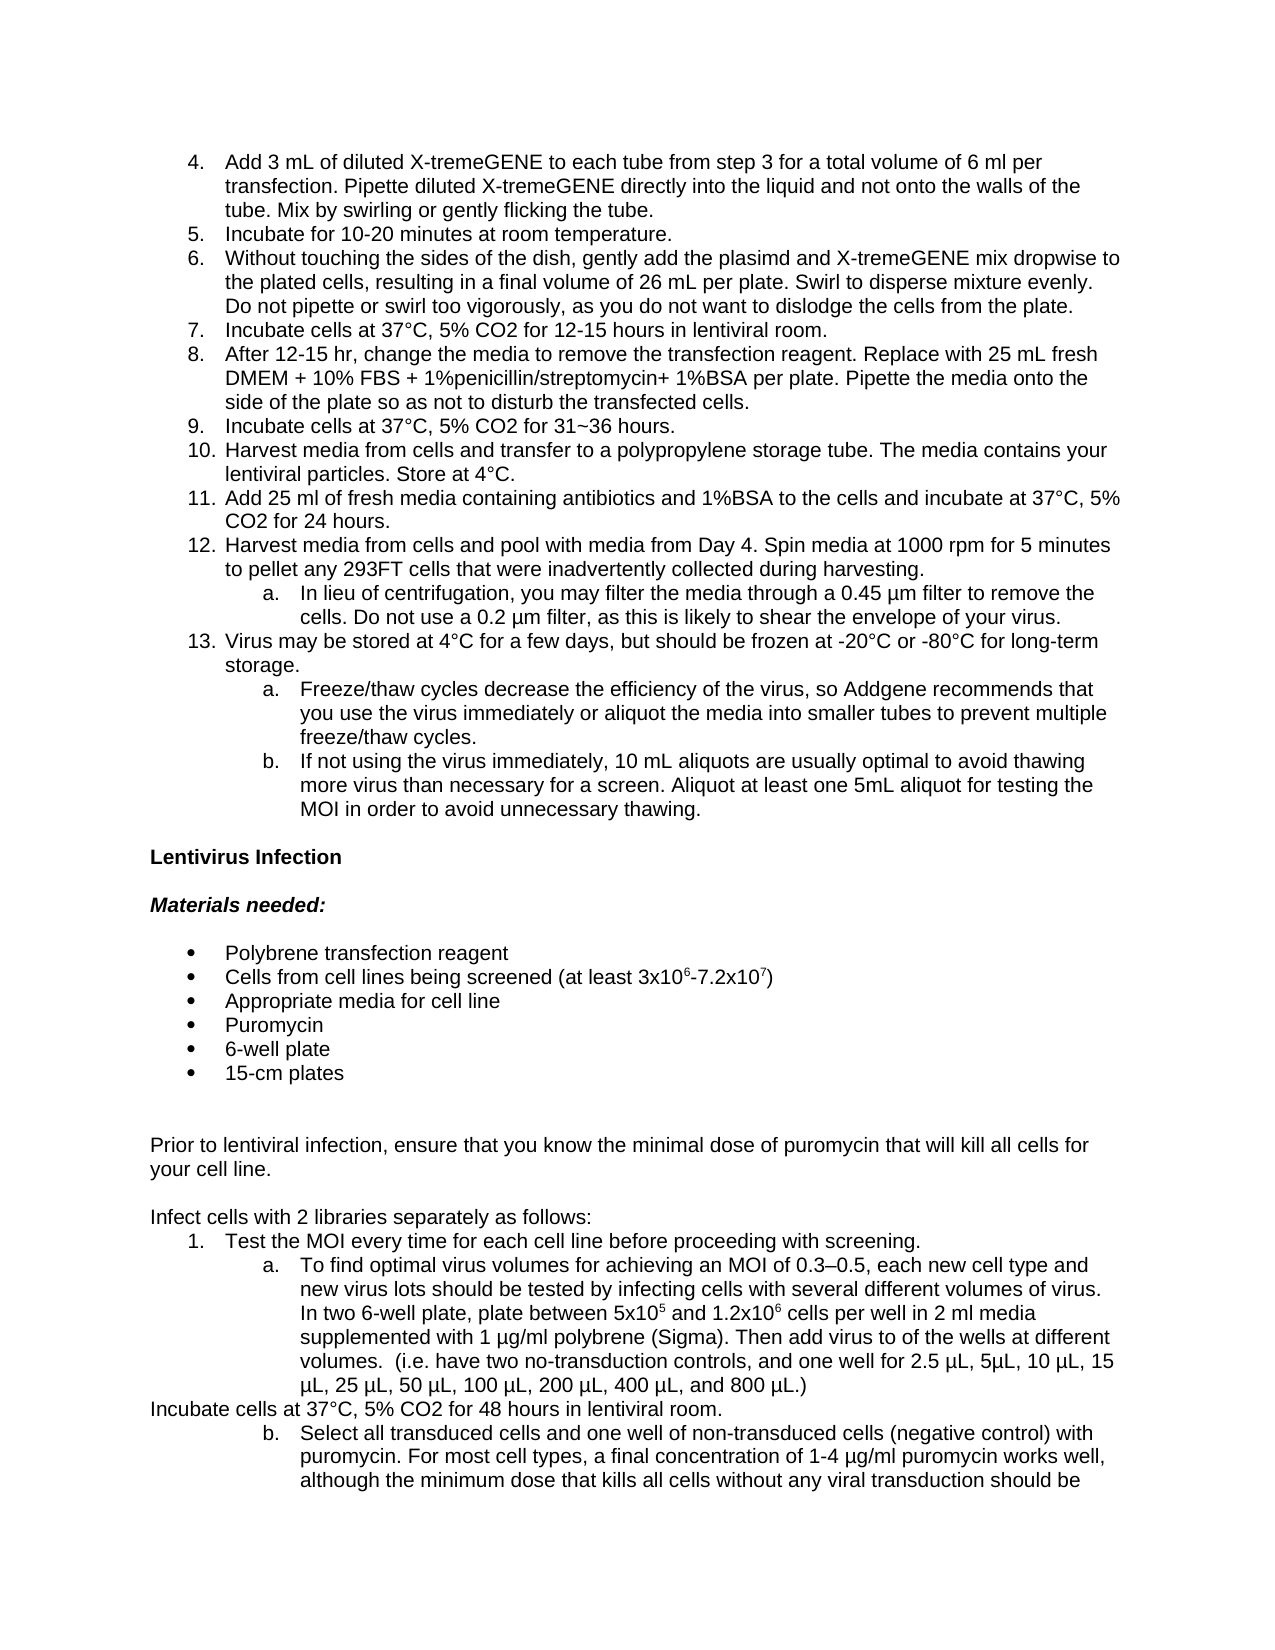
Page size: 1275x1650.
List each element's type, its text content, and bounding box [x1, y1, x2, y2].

list If not using the virus immediately, 10 mL aliquots are usually optimal to avoid thawing more virus than necessary for a screen. Aliquot at least one 5mL aliquot for testing the MOI in order to avoid unnecessary thawing. [262, 749, 1125, 821]
list Puromycin [187, 1013, 1125, 1037]
list Incubate cells at 37°C, 5% CO2 for 31~36 hours. [187, 413, 1125, 437]
list Virus may be stored at 4°C for a few days, but should be frozen at -20°C or -80°C for long-term storage. [187, 629, 1125, 677]
list 15-cm plates [187, 1061, 1125, 1085]
text Infect cells with 2 libraries separately as follows: [150, 1205, 1125, 1229]
text Prior to lentiviral infection, ensure that you know the minimal dose of puromycin that will kill all cells for your cell line. [150, 1133, 1125, 1181]
list Appropriate media for cell line [187, 989, 1125, 1013]
list Polybrene transfection reagent [187, 941, 1125, 965]
list Incubate for 10-20 minutes at room temperature. [187, 222, 1125, 246]
list Cells from cell lines being screened (at least 3x106-7.2x107) [187, 965, 1125, 989]
list After 12-15 hr, change the media to remove the transfection reagent. Replace with 25 mL fresh DMEM + 10% FBS + 1%penicillin/streptomycin+ 1%BSA per plate. Pipette the media onto the side of the plate so as not to disturb the transfected cells. [187, 342, 1125, 413]
text Incubate cells at 37°C, 5% CO2 for 48 hours in lentiviral room. [150, 1396, 1125, 1420]
list In lieu of centrifugation, you may filter the media through a 0.45 µm filter to remove the cells. Do not use a 0.2 µm filter, as this is likely to shear the envelope of your virus. [262, 581, 1125, 629]
list Harvest media from cells and pool with media from Day 4. Spin media at 1000 rpm for 5 minutes to pellet any 293FT cells that were inadvertently collected during harvesting. [187, 533, 1125, 581]
list Freeze/thaw cycles decrease the efficiency of the virus, so Addgene recommends that you use the virus immediately or aliquot the media into smaller tubes to prevent multiple freeze/thaw cycles. [262, 677, 1125, 749]
list Harvest media from cells and transfer to a polypropylene storage tube. The media contains your lentiviral particles. Store at 4°C. [187, 437, 1125, 485]
list To find optimal virus volumes for achieving an MOI of 0.3–0.5, each new cell type and new virus lots should be tested by infecting cells with several different volumes of virus. In two 6-well plate, plate between 5x105 and 1.2x106 cells per well in 2 ml media supplemented with 1 µg/ml polybrene (Sigma). Then add virus to of the wells at different volumes. (i.e. have two no-transduction controls, and one well for 2.5 µL, 5µL, 10 µL, 15 µL, 25 µL, 50 µL, 100 µL, 200 µL, 400 µL, and 800 µL.) [262, 1253, 1125, 1396]
text Lentivirus Infection [150, 845, 1125, 869]
list Add 3 mL of diluted X-tremeGENE to each tube from step 3 for a total volume of 6 ml per transfection. Pipette diluted X-tremeGENE directly into the liquid and not onto the walls of the tube. Mix by swirling or gently flicking the tube. [187, 150, 1125, 222]
list Test the MOI every time for each cell line before proceeding with screening. [187, 1229, 1125, 1253]
list 6-well plate [187, 1037, 1125, 1061]
list Without touching the sides of the dish, gently add the plasimd and X-tremeGENE mix dropwise to the plated cells, resulting in a final volume of 26 mL per plate. Swirl to disperse mixture evenly. Do not pipette or swirl too vigorously, as you do not want to dislodge the cells from the plate. [187, 246, 1125, 318]
list Incubate cells at 37°C, 5% CO2 for 12-15 hours in lentiviral room. [187, 318, 1125, 342]
text Materials needed: [150, 893, 1125, 917]
list Add 25 ml of fresh media containing antibiotics and 1%BSA to the cells and incubate at 37°C, 5% CO2 for 24 hours. [187, 485, 1125, 533]
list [262, 1420, 1125, 1492]
